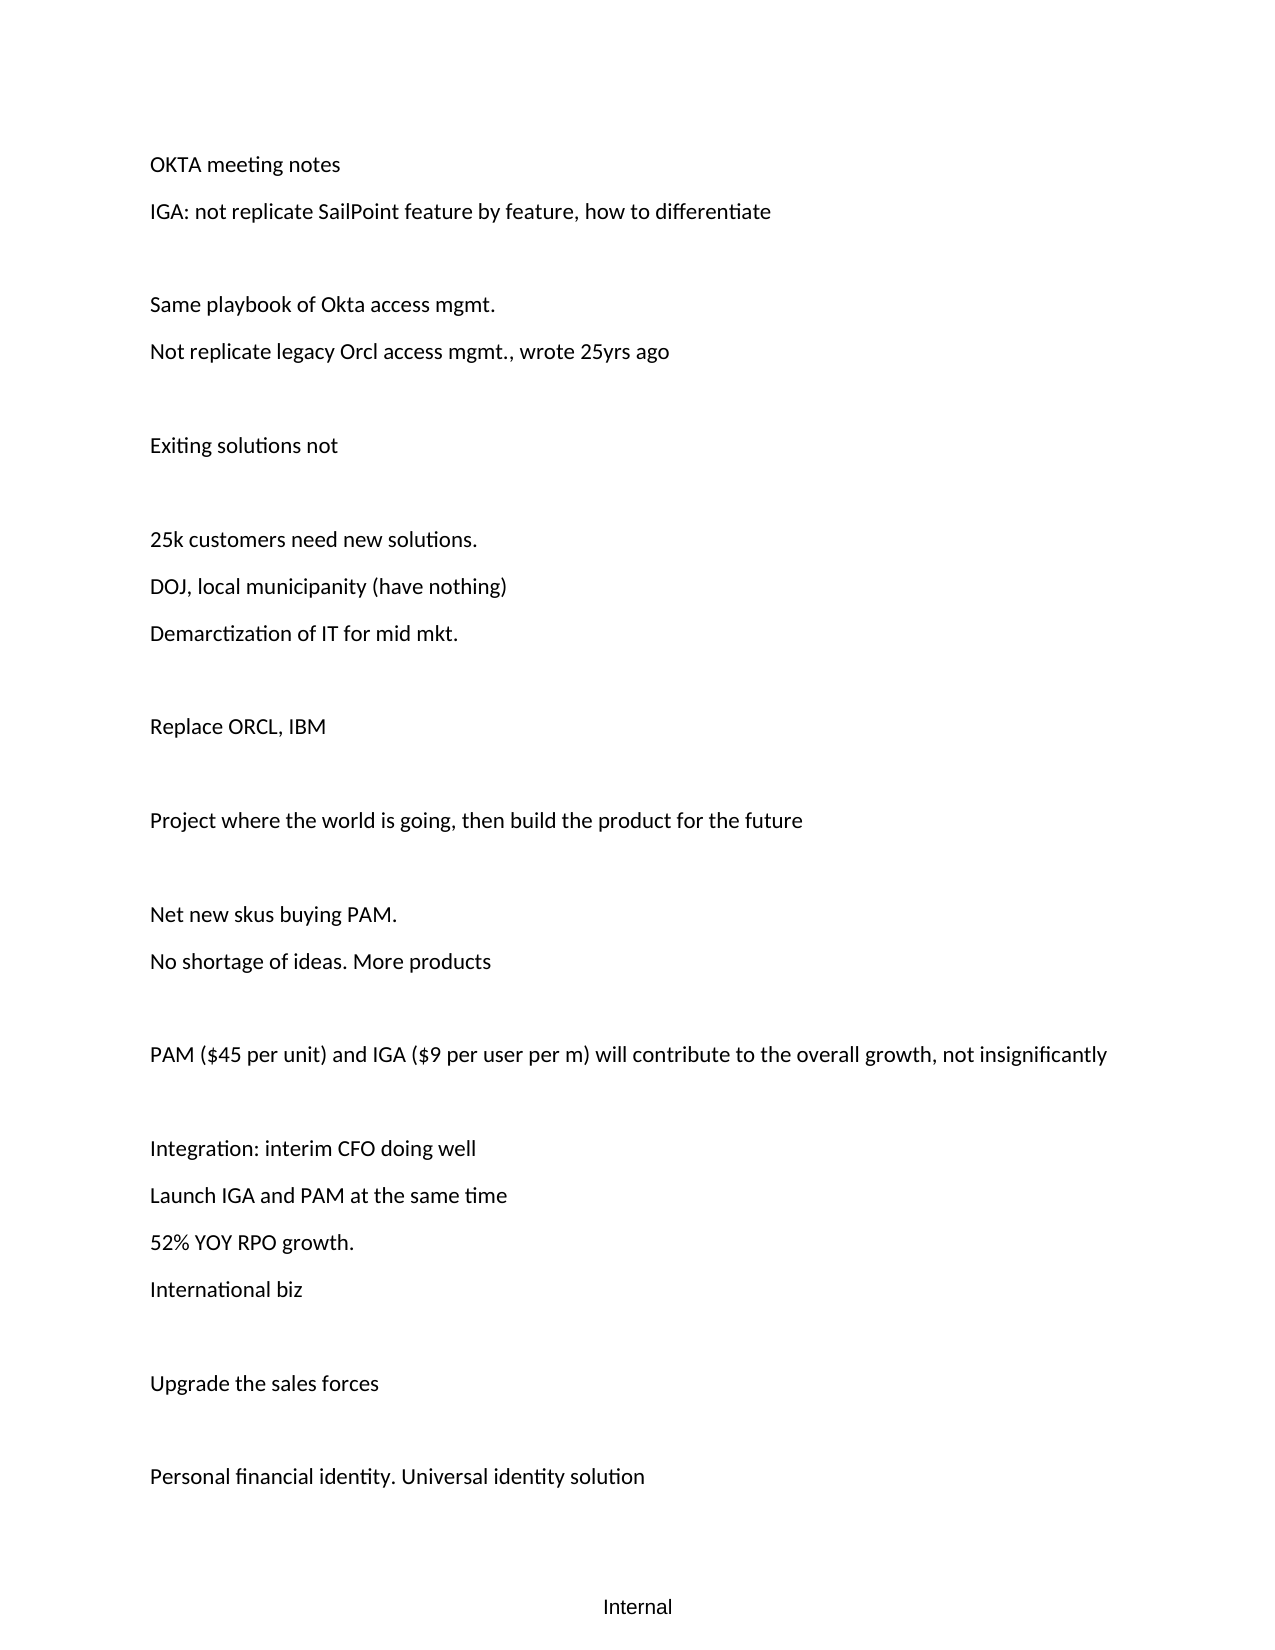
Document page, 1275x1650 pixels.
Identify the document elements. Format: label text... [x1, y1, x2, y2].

text DOJ, local municipanity (have nothing) [150, 572, 1125, 600]
text Same playbook of Okta access mgmt. [150, 291, 1125, 319]
text Integration: interim CFO doing well [150, 1134, 1125, 1162]
text Personal financial identity. Universal identity solution [150, 1462, 1125, 1491]
text Demarctization of IT for mid mkt. [150, 619, 1125, 647]
text PAM ($45 per unit) and IGA ($9 per user per m) will contribute to the overall growth, not insignificantly [150, 1041, 1125, 1069]
text Exiting solutions not [150, 431, 1125, 459]
text No shortage of ideas. More products [150, 947, 1125, 975]
text Replace ORCL, IBM [150, 712, 1125, 741]
text IGA: not replicate SailPoint feature by feature, how to differentiate [150, 197, 1125, 225]
text Upgrade the sales forces [150, 1369, 1125, 1397]
text 52% YOY RPO growth. [150, 1228, 1125, 1256]
text OKTA meeting notes [150, 150, 1125, 178]
text Launch IGA and PAM at the same time [150, 1181, 1125, 1209]
text 25k customers need new solutions. [150, 525, 1125, 553]
text Not replicate legacy Orcl access mgmt., wrote 25yrs ago [150, 337, 1125, 366]
text International biz [150, 1275, 1125, 1303]
text Net new skus buying PAM. [150, 900, 1125, 928]
text Project where the world is going, then build the product for the future [150, 806, 1125, 834]
